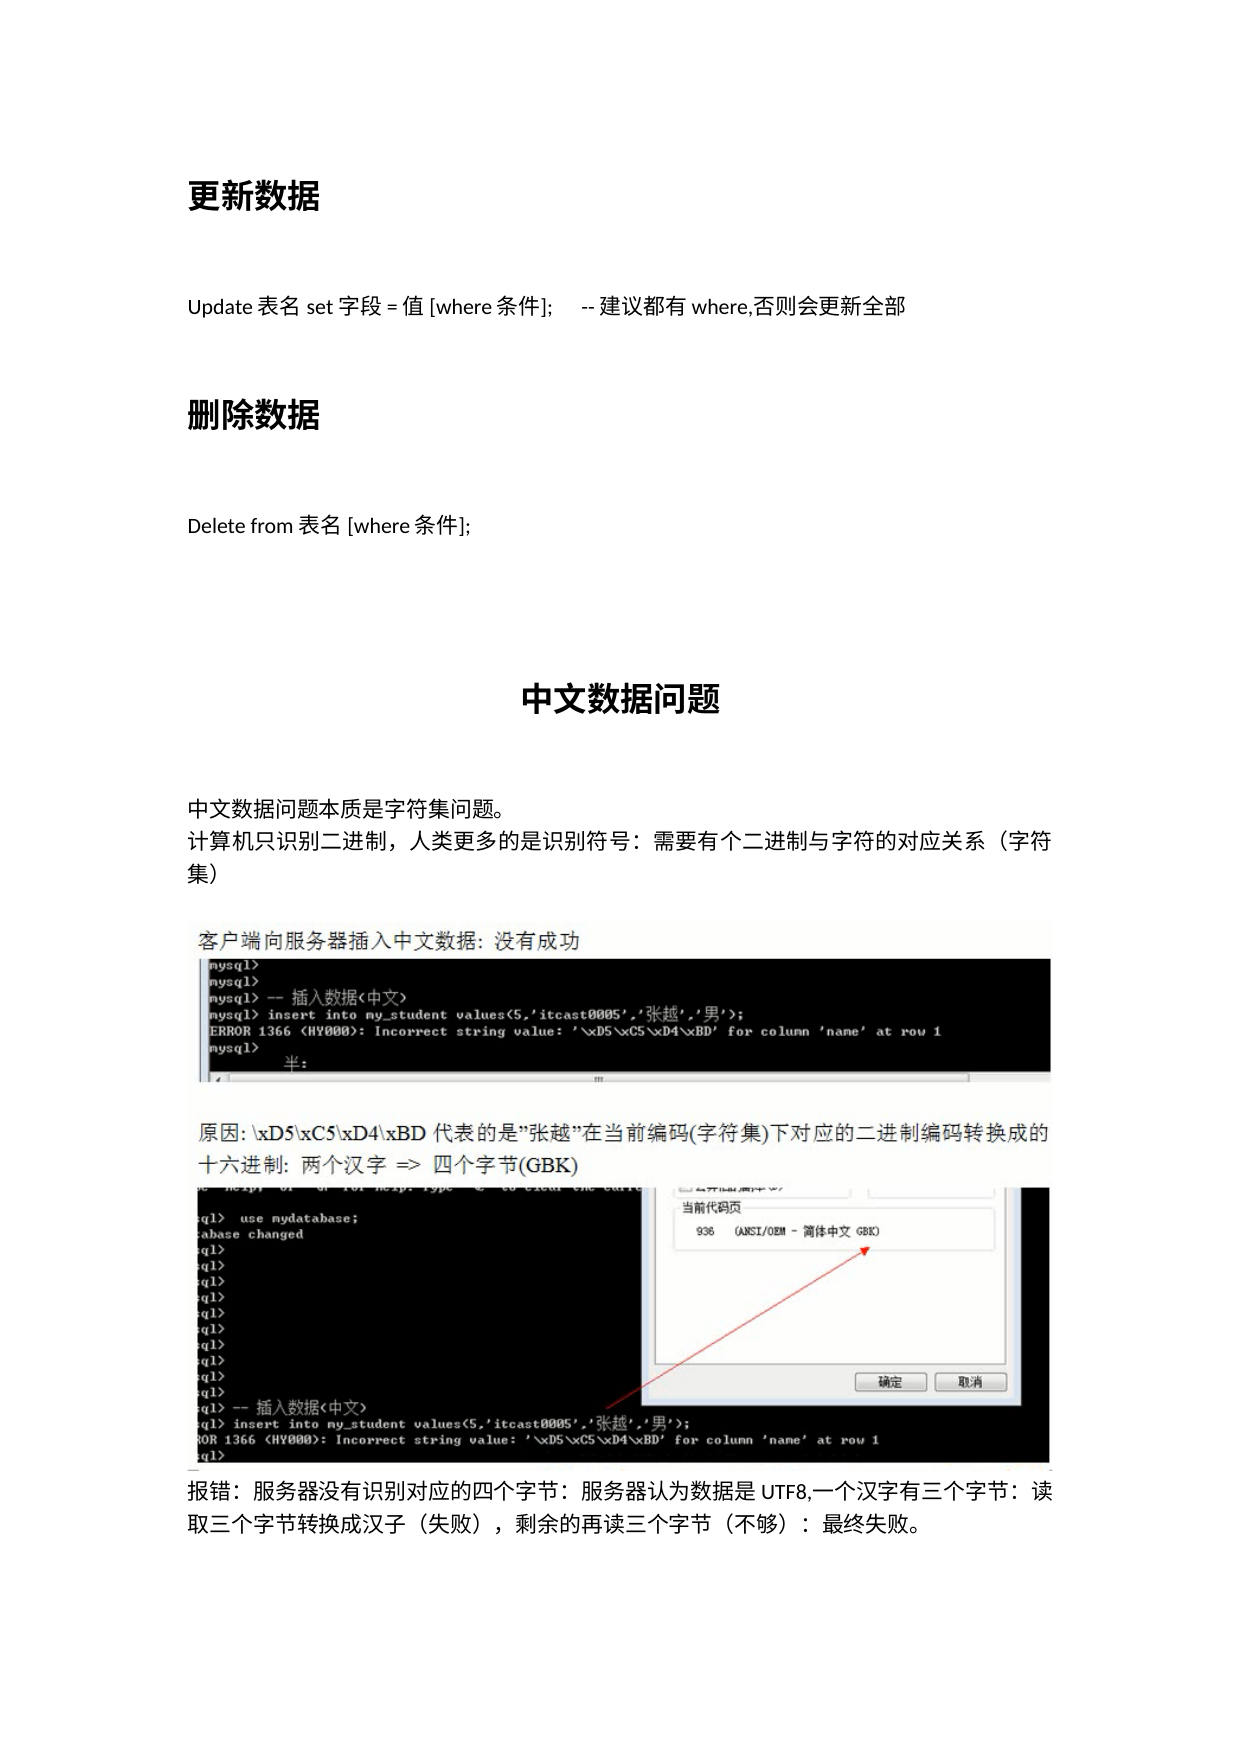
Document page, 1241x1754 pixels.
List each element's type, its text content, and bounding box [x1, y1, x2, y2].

subtitle 删除数据 [187, 381, 1053, 446]
text Update 表名 set 字段 = 值 [where条件]; -- 建议都有where,否则会更新全部 [187, 289, 1053, 321]
picture [187, 921, 1053, 1471]
text Delete from 表名 [where条件]; [187, 508, 1053, 540]
text 报错：服务器没有识别对应的四个字节：服务器认为数据是UTF8,一个汉字有三个字节：读取三个字节转换成汉子（失败），剩余的再读三个字节（不够）：最终失败。 [187, 1474, 1053, 1539]
subtitle 更新数据 [187, 162, 1053, 227]
subtitle 中文数据问题 [187, 665, 1053, 730]
text 中文数据问题本质是字符集问题。 [187, 791, 1053, 824]
text 计算机只识别二进制，人类更多的是识别符号：需要有个二进制与字符的对应关系（字符集） [187, 824, 1053, 889]
